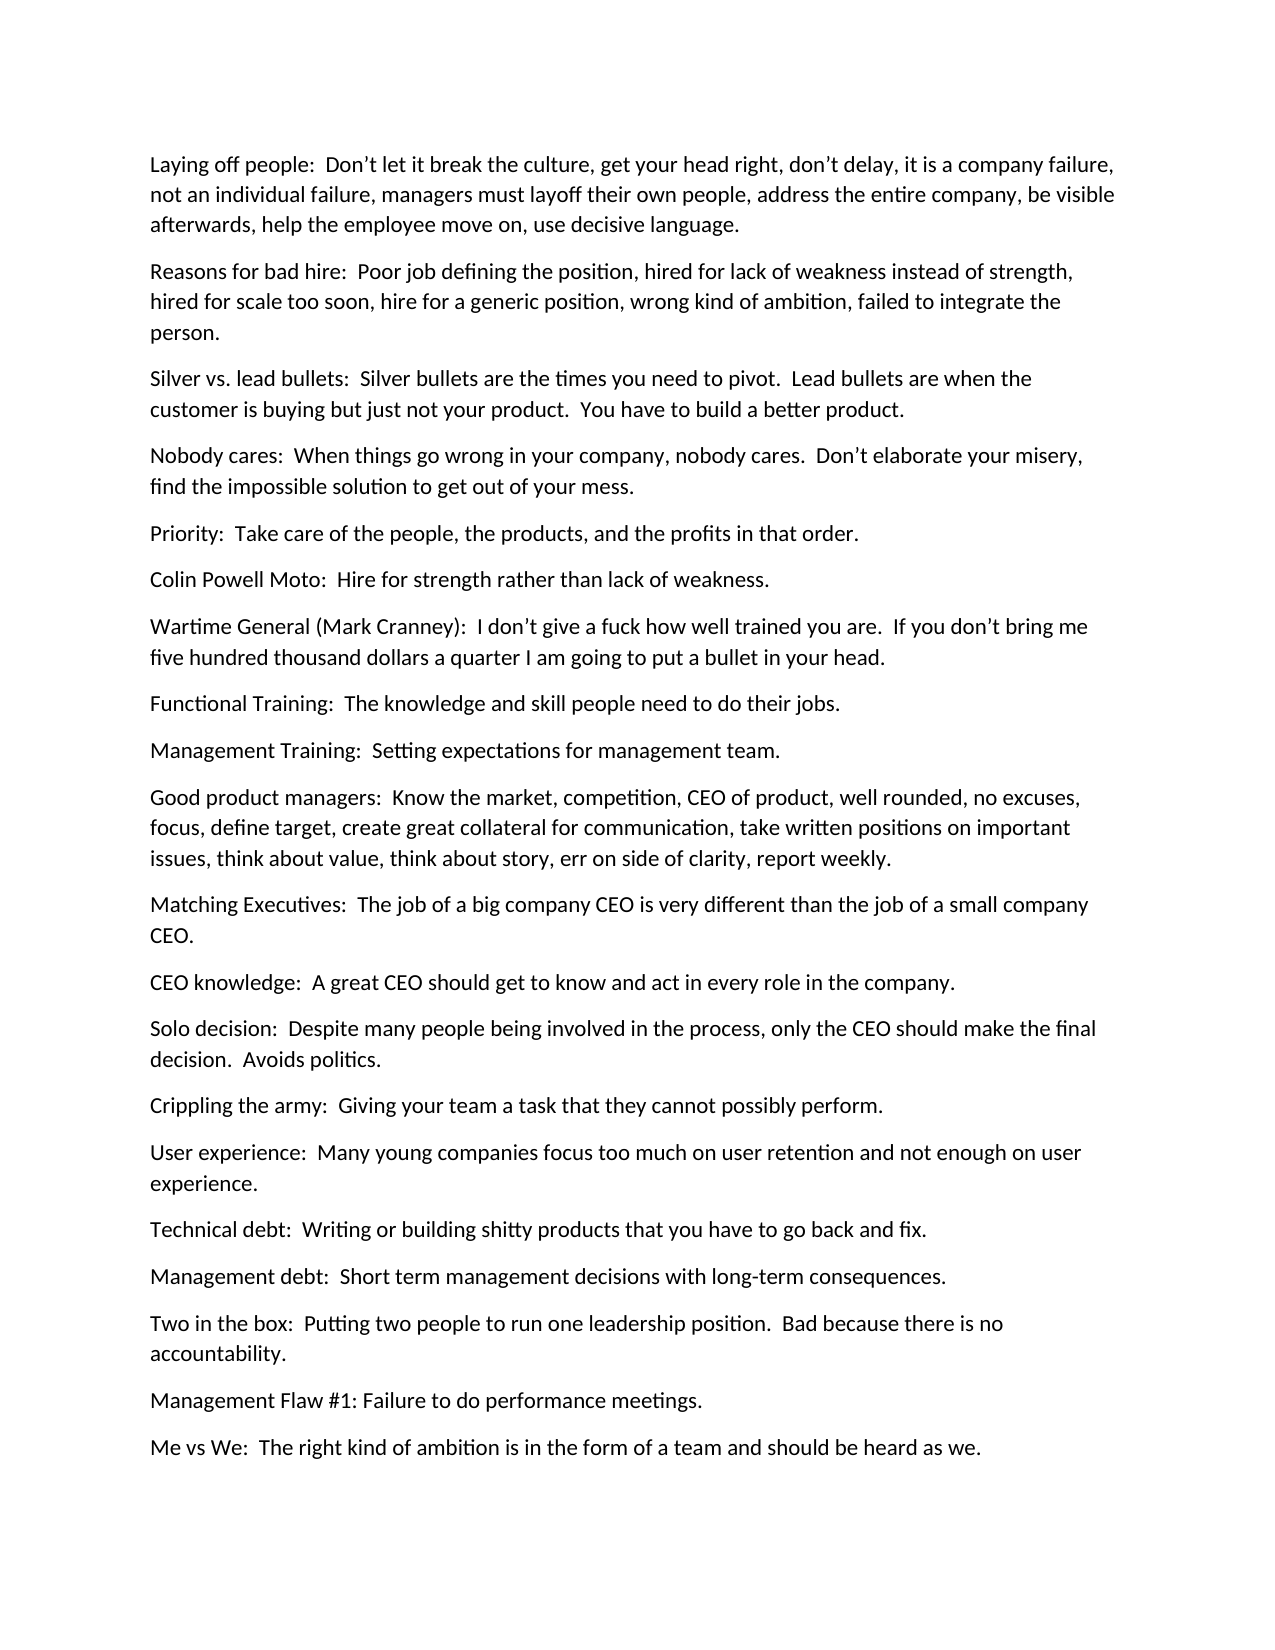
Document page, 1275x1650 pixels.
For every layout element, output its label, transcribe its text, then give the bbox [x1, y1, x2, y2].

text Reasons for bad hire: Poor job defining the position, hired for lack of weakness instead of strength, hired for scale too soon, hire for a generic position, wrong kind of ambition, failed to integrate the person. [150, 257, 1125, 346]
text User experience: Many young companies focus too much on user retention and not enough on user experience. [150, 1138, 1125, 1197]
text Priority: Take care of the people, the products, and the profits in that order. [150, 519, 1125, 547]
text CEO knowledge: A great CEO should get to know and act in every role in the company. [150, 968, 1125, 996]
text Management debt: Short term management decisions with long-term consequences. [150, 1262, 1125, 1291]
text Management Flaw #1: Failure to do performance meetings. [150, 1386, 1125, 1414]
text Technical debt: Writing or building shitty products that you have to go back and fix. [150, 1216, 1125, 1244]
text Silver vs. lead bullets: Silver bullets are the times you need to pivot. Lead bullets are when the customer is buying but just not your product. You have to build a better product. [150, 364, 1125, 423]
text Solo decision: Despite many people being involved in the process, only the CEO should make the final decision. Avoids politics. [150, 1014, 1125, 1073]
text Good product managers: Know the market, competition, CEO of product, well rounded, no excuses, focus, define target, create great collateral for communication, take written positions on important issues, think about value, think about story, err on side of clarity, report weekly. [150, 783, 1125, 872]
text Two in the box: Putting two people to run one leadership position. Bad because there is no accountability. [150, 1309, 1125, 1368]
text Functional Training: The knowledge and skill people need to do their jobs. [150, 689, 1125, 718]
text Me vs We: The right kind of ambition is in the form of a team and should be heard as we. [150, 1433, 1125, 1461]
text Wartime General (Mark Cranney): I don’t give a fuck how well trained you are. If you don’t bring me five hundred thousand dollars a quarter I am going to put a bullet in your head. [150, 612, 1125, 671]
text Crippling the army: Giving your team a task that they cannot possibly perform. [150, 1092, 1125, 1120]
text Colin Powell Moto: Hire for strength rather than lack of weakness. [150, 566, 1125, 594]
text Management Training: Setting expectations for management team. [150, 736, 1125, 764]
text Matching Executives: The job of a big company CEO is very different than the job of a small company CEO. [150, 891, 1125, 949]
text Nobody cares: When things go wrong in your company, nobody cares. Don’t elaborate your misery, find the impossible solution to get out of your mess. [150, 442, 1125, 500]
text Laying off people: Don’t let it break the culture, get your head right, don’t delay, it is a company failure, not an individual failure, managers must layoff their own people, address the entire company, be visible afterwards, help the employee move on, use decisive language. [150, 150, 1125, 238]
